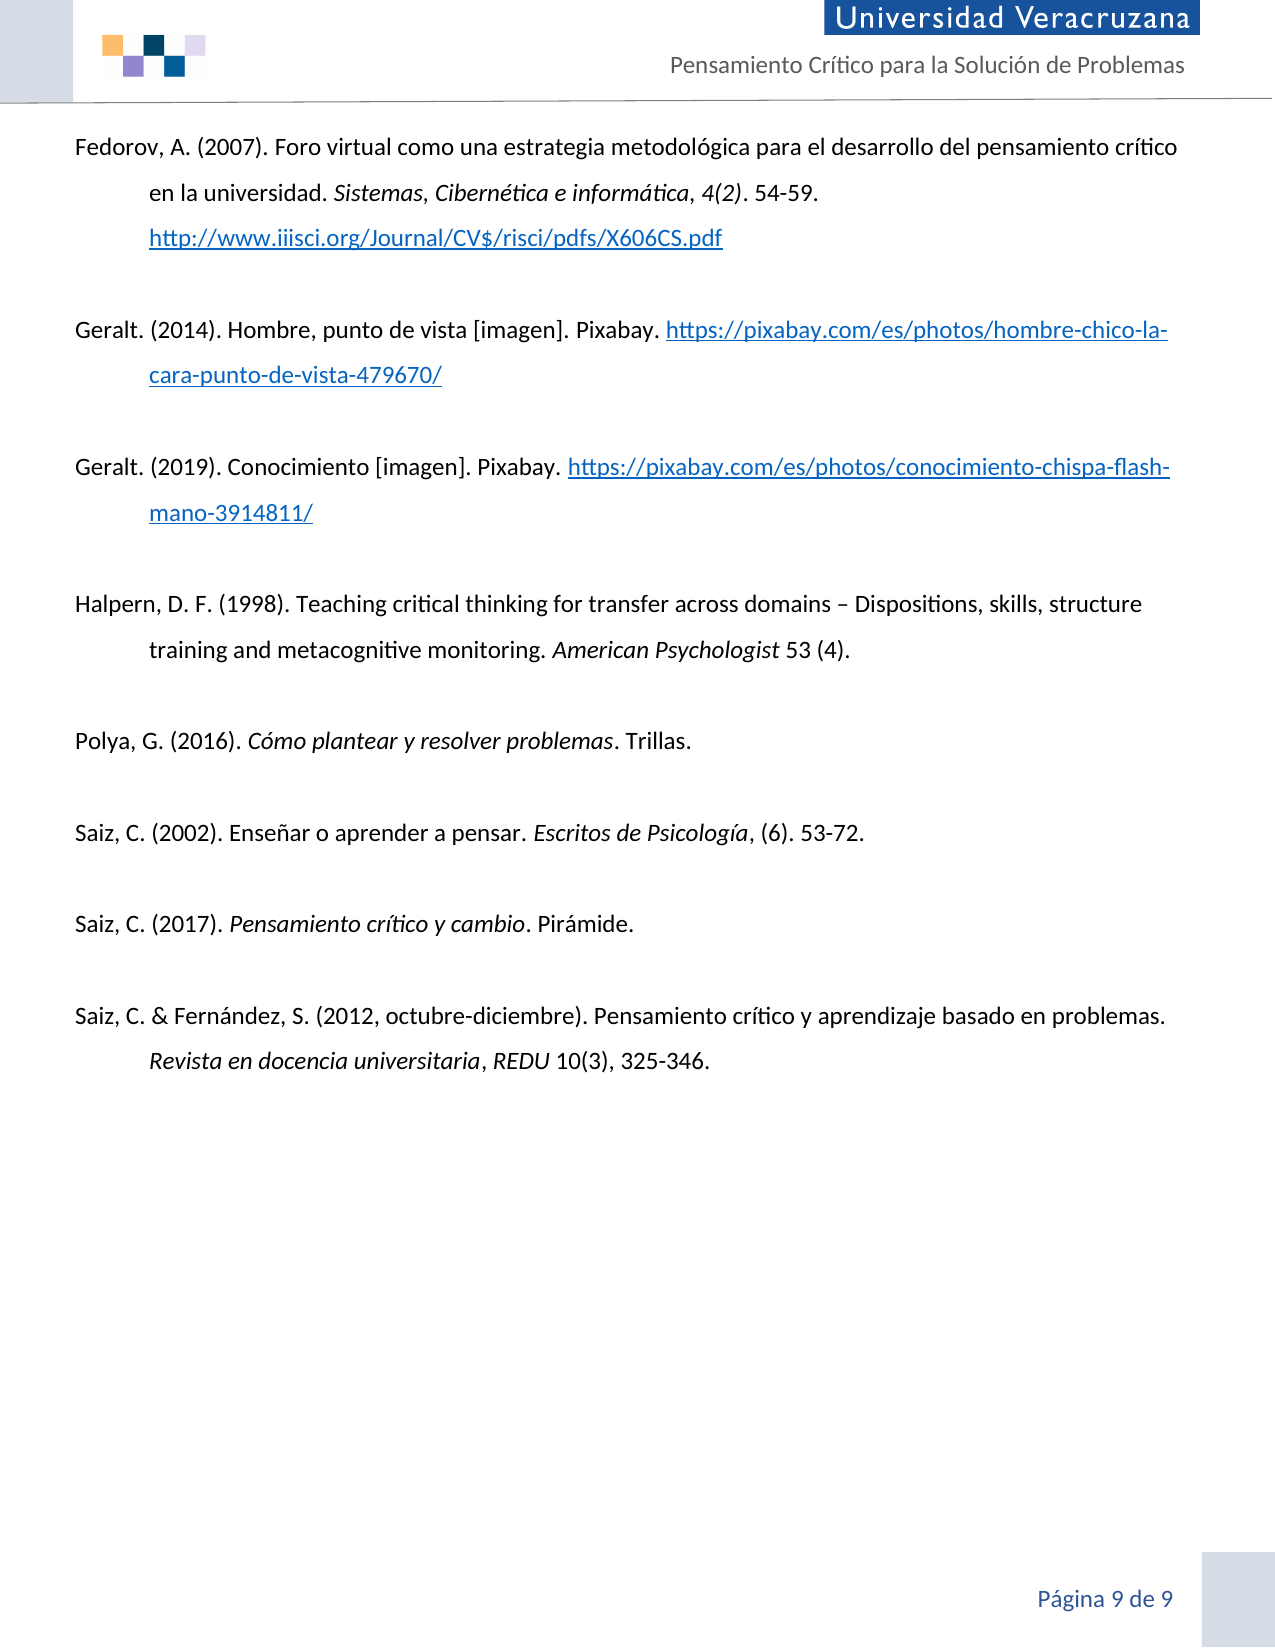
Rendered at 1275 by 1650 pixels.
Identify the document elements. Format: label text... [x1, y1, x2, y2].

picture [824, 0, 1200, 35]
text Saiz, C. (2002). Enseñar o aprender a pensar. Escritos de Psicología, (6). 53-72. [75, 817, 1200, 847]
picture [100, 33, 208, 80]
text Fedorov, A. (2007). Foro virtual como una estrategia metodológica para el desarrollo del pensamiento crítico en la universidad. Sistemas, Cibernética e informática, 4(2). 54-59. http://www.iiisci.org/Journal/CV$/risci/pdfs/X606CS.pdf [75, 131, 1200, 253]
text Saiz, C. (2017). Pensamiento crítico y cambio. Pirámide. [75, 908, 1200, 939]
text Geralt. (2014). Hombre, punto de vista [imagen]. Pixabay. https://pixabay.com/es/photos/hombre-chico-la-cara-punto-de-vista-479670/ [75, 314, 1200, 390]
text Polya, G. (2016). Cómo plantear y resolver problemas. Trillas. [75, 725, 1200, 756]
text Halpern, D. F. (1998). Teaching critical thinking for transfer across domains – Dispositions, skills, structure training and metacognitive monitoring. American Psychologist 53 (4). [75, 588, 1200, 664]
text Saiz, C. & Fernández, S. (2012, octubre-diciembre). Pensamiento crítico y aprendizaje basado en problemas. Revista en docencia universitaria, REDU 10(3), 325-346. [75, 1000, 1200, 1076]
text Geralt. (2019). Conocimiento [imagen]. Pixabay. https://pixabay.com/es/photos/conocimiento-chispa-flash-mano-3914811/ [75, 451, 1200, 527]
